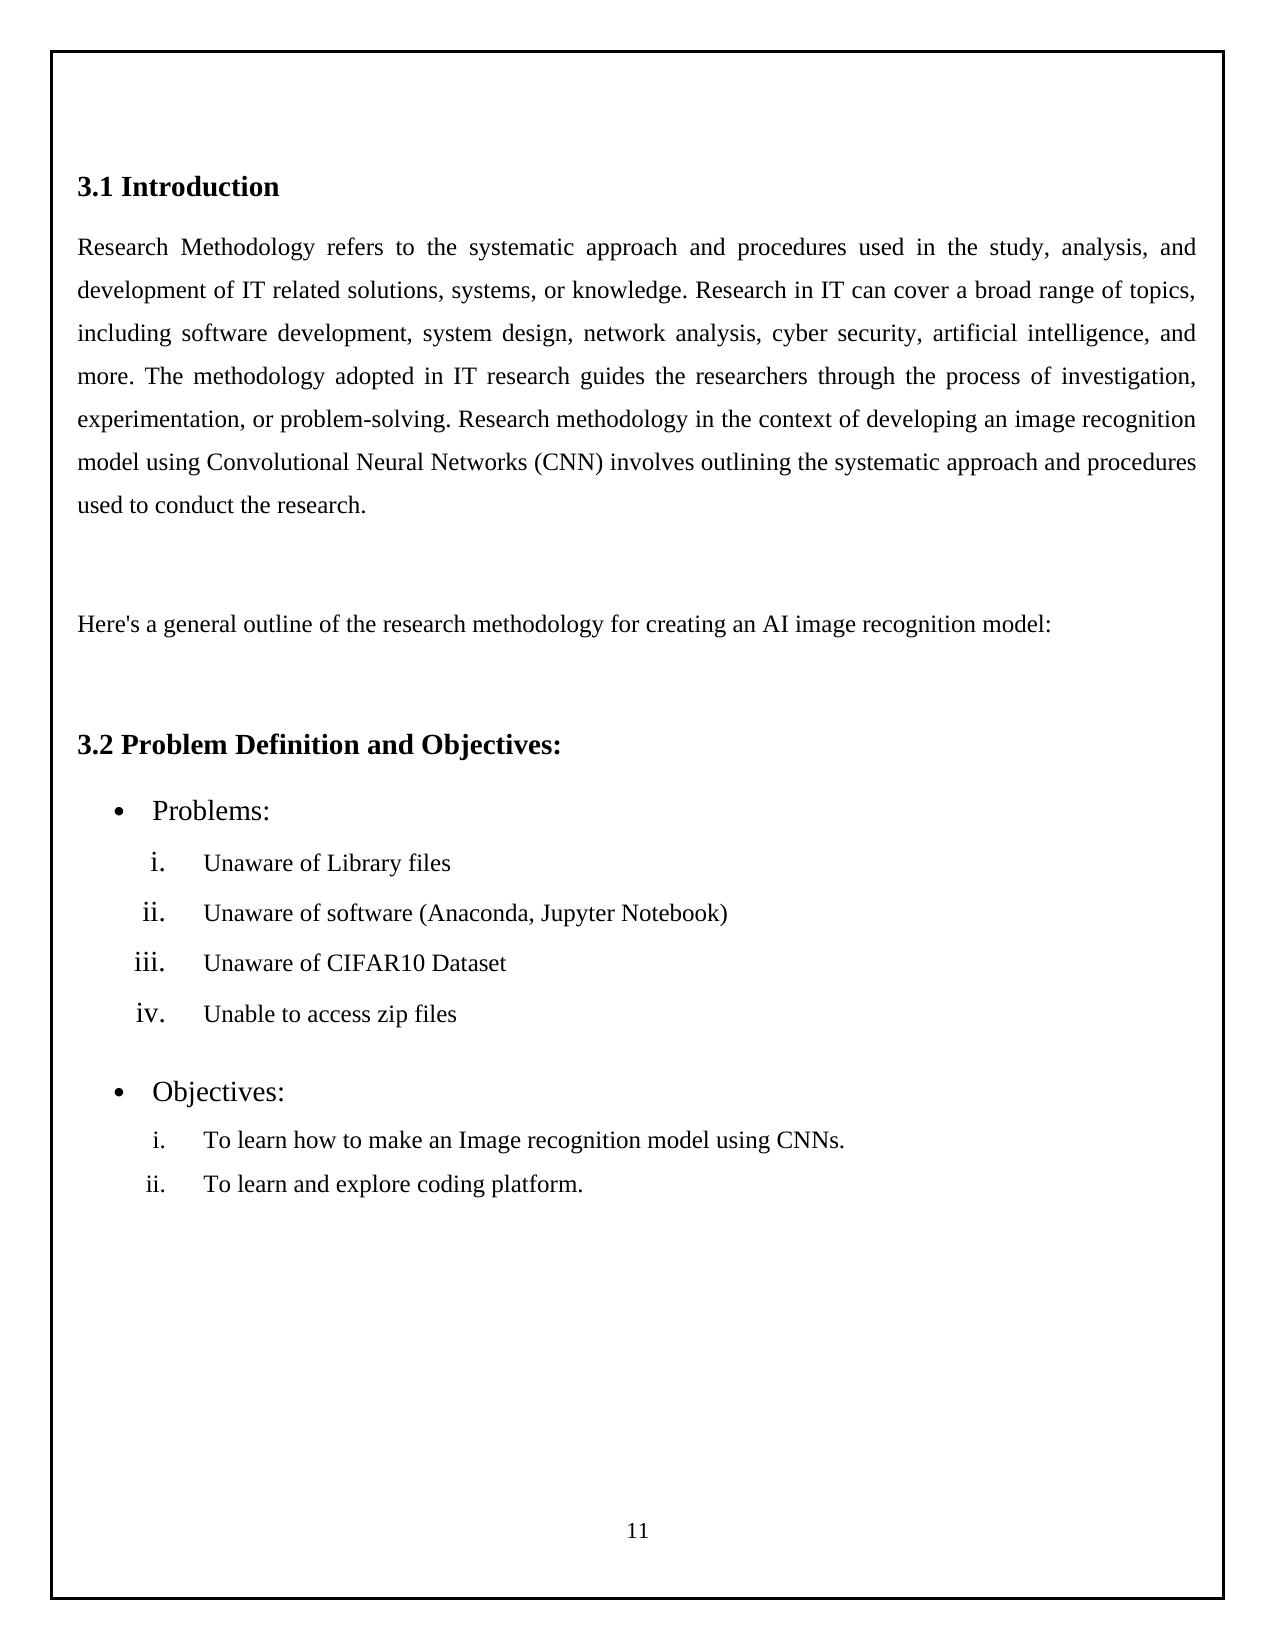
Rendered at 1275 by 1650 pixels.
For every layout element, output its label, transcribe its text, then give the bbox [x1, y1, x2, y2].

list Problems: [114, 793, 1198, 827]
text Research Methodology refers to the systematic approach and procedures used in the study, analysis, and development of IT related solutions, systems, or knowledge. Research in IT can cover a broad range of topics, including software development, system design, network analysis, cyber security, artificial intelligence, and more. The methodology adopted in IT research guides the researchers through the process of investigation, experimentation, or problem-solving. Research methodology in the context of developing an image recognition model using Convolutional Neural Networks (CNN) involves outlining the systematic approach and procedures used to conduct the research. [77, 232, 1198, 519]
text 3.1 Introduction [77, 169, 1198, 202]
list Unaware of CIFAR10 Dataset [166, 944, 1198, 978]
list Unable to access zip files [166, 995, 1198, 1028]
list Unaware of software (Anaconda, Jupyter Notebook) [166, 894, 1198, 928]
list Objectives: [114, 1074, 1198, 1107]
list To learn how to make an Image recognition model using CNNs. [166, 1125, 1198, 1154]
list Unaware of Library files [166, 844, 1198, 877]
text Here's a general outline of the research methodology for creating an AI image recognition model: [77, 609, 1198, 637]
list To learn and explore coding platform. [166, 1169, 1198, 1198]
text 3.2 Problem Definition and Objectives: [77, 727, 1198, 761]
